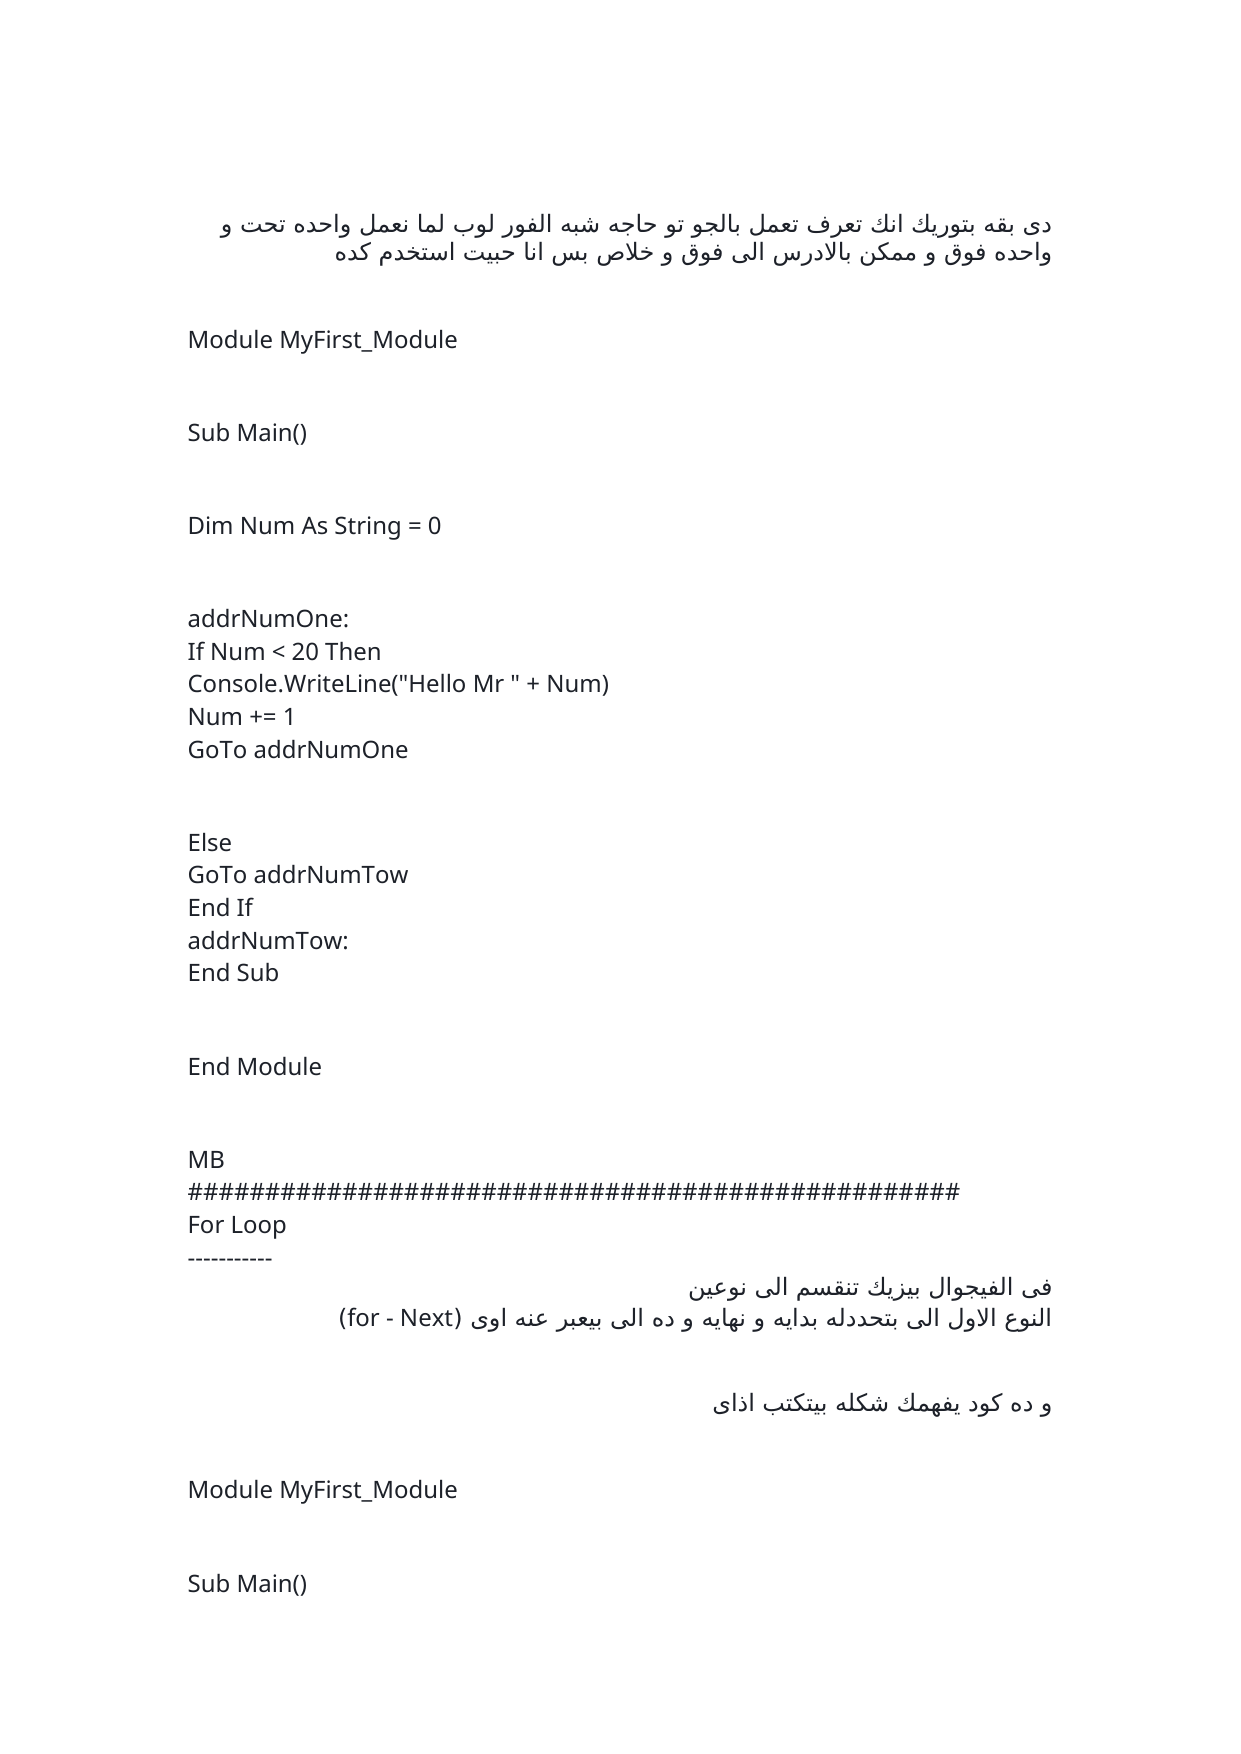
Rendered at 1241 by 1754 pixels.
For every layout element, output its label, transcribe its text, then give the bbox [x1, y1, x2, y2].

text دى بقه بتوريك انك تعرف تعمل بالجو تو حاجه شبه الفور لوب لما نعمل واحده تحت و واحده فوق و ممكن بالادرس الى فوق و خلاص بس انا حبيت استخدم كده [187, 211, 1053, 266]
text Num += 1 [187, 700, 1053, 732]
text Module MyFirst_Module [187, 1473, 1053, 1506]
text ----------- [187, 1240, 1053, 1273]
text و ده كود يفهمك شكله بيتكتب اذاى [187, 1389, 1053, 1417]
text النوع الاول الى بتحددله بدايه و نهايه و ده الى بيعبر عنه اوى (for - Next) [187, 1301, 1053, 1333]
text MB [187, 1143, 1053, 1175]
text Console.WriteLine("Hello Mr " + Num) [187, 667, 1053, 700]
text فى الفيجوال بيزيك تنقسم الى نوعين [187, 1273, 1053, 1301]
text Module MyFirst_Module [187, 322, 1053, 355]
text End Sub [187, 956, 1053, 989]
text addrNumOne: [187, 602, 1053, 635]
text GoTo addrNumTow [187, 858, 1053, 891]
text Dim Num As String = 0 [187, 509, 1053, 541]
text For Loop [187, 1208, 1053, 1240]
text ################################################## [187, 1175, 1053, 1208]
text End Module [187, 1049, 1053, 1082]
text If Num < 20 Then [187, 635, 1053, 667]
text End If [187, 891, 1053, 923]
text Sub Main() [187, 1567, 1053, 1599]
text GoTo addrNumOne [187, 732, 1053, 765]
text addrNumTow: [187, 923, 1053, 956]
text Else [187, 826, 1053, 858]
text Sub Main() [187, 416, 1053, 448]
